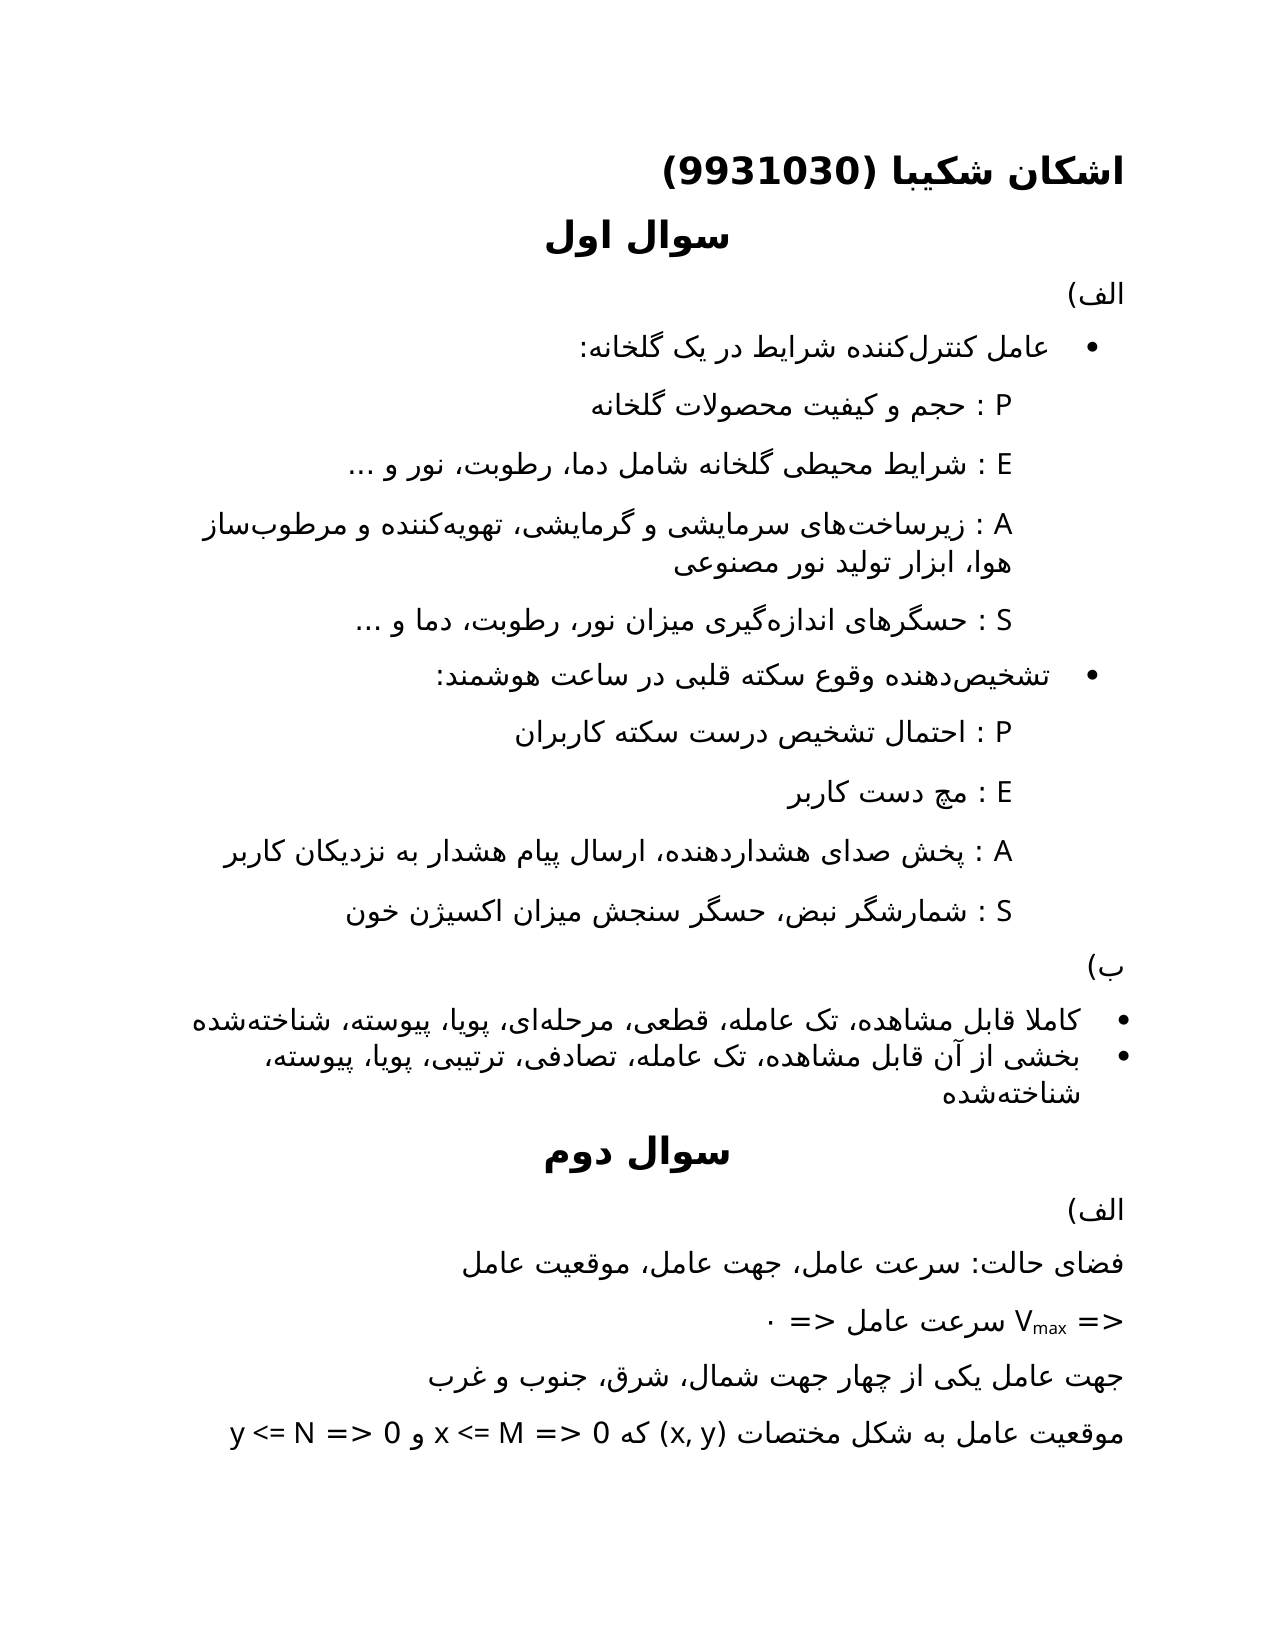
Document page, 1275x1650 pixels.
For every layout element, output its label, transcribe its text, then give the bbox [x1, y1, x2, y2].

text A : پخش صدای هشداردهنده، ارسال پیام هشدار به نزدیکان کاربر [150, 831, 1012, 870]
text ب) [150, 949, 1125, 983]
text سوال اول [150, 214, 1125, 257]
text جهت عامل یکی از چهار جهت شمال، شرق، جنوب و غرب [150, 1359, 1125, 1393]
text P : احتمال تشخیص درست سکته کاربران [150, 712, 1012, 751]
list بخشی از آن قابل مشاهده، تک عامله، تصادفی، ترتیبی، پویا، پیوسته، شناخته‌شده [150, 1039, 1119, 1110]
text S : شمارشگر نبض، حسگر سنجش میزان اکسیژن خون [150, 890, 1012, 930]
list عامل کنترل‌کننده شرایط در یک گلخانه: [150, 331, 1087, 365]
list تشخیص‌دهنده وقوع سکته قلبی در ساعت هوشمند: [150, 658, 1087, 692]
text فضای حالت: سرعت عامل، جهت عامل، موقعیت عامل [150, 1247, 1125, 1281]
text S : حسگرهای اندازه‌گیری میزان نور، رطوبت، دما و ... [150, 599, 1012, 638]
text سوال دوم [150, 1129, 1125, 1173]
list کاملا قابل مشاهده، تک عامله، قطعی، مرحله‌ای، پویا، پیوسته، شناخته‌شده [150, 1003, 1119, 1037]
text E : مچ دست کاربر [150, 771, 1012, 811]
text P : حجم و کیفیت محصولات گلخانه [150, 384, 1012, 424]
text E : شرایط محیطی گلخانه شامل دما، رطوبت، نور و ... [150, 444, 1012, 483]
text موقعیت عامل به شکل مختصات (x, y) که 0 <= x <= M و 0 <= y <= N [150, 1413, 1125, 1452]
text الف) [150, 1193, 1125, 1227]
text اشکان شکیبا (9931030) [150, 150, 1125, 194]
text A : زیرساخت‌های سرمایشی و گرمایشی، تهویه‌کننده و مرطوب‌ساز هوا، ابزار تولید نور مصنوعی [150, 503, 1012, 579]
text الف) [150, 277, 1125, 311]
text <= Vmax سرعت عامل <= ۰ [150, 1300, 1125, 1340]
